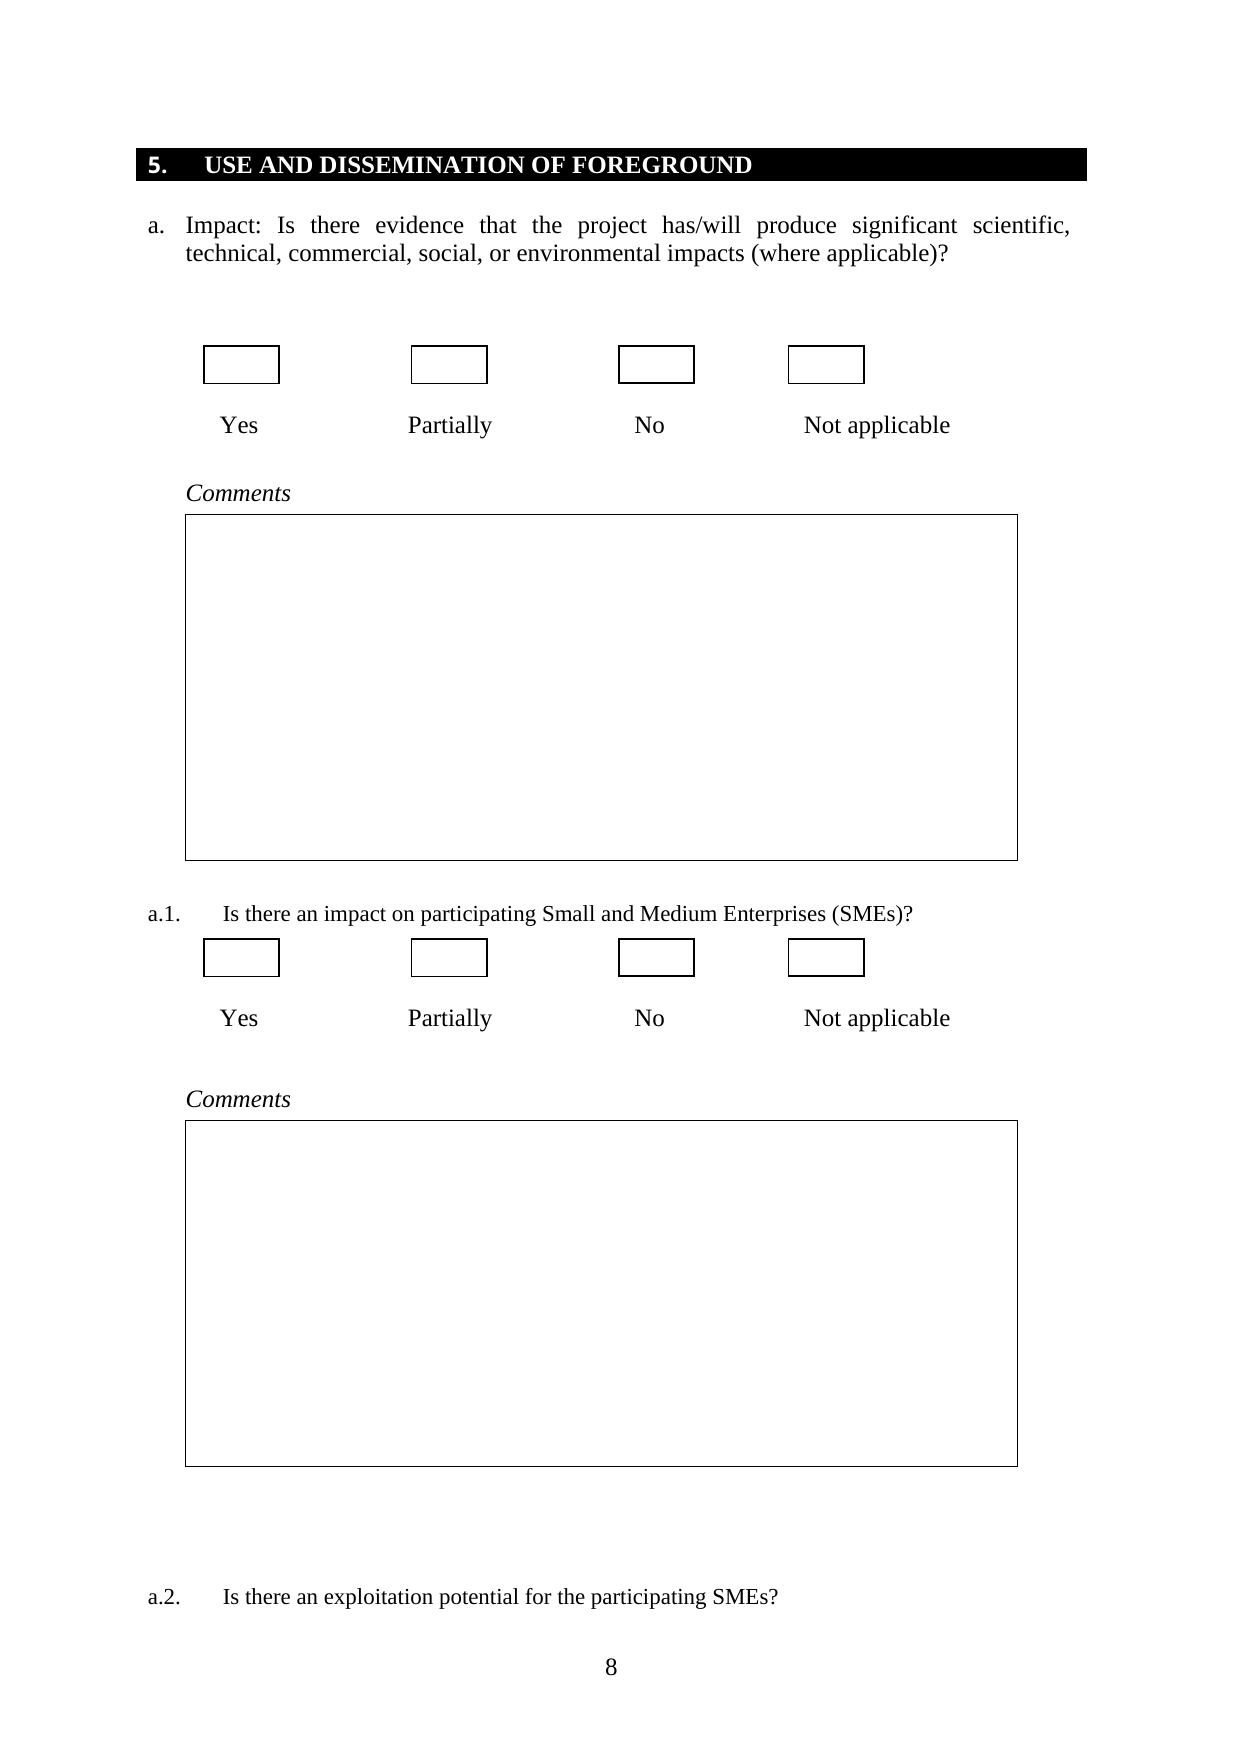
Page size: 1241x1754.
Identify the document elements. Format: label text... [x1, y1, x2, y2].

table_header [186, 1121, 1017, 1466]
text a.2. Is there an exploitation potential for the participating SMEs? [148, 1583, 1103, 1610]
text a. Impact: Is there evidence that the project has/will produce significant scientific, technical, commercial, social, or environmental impacts (where applicable)? [148, 210, 1071, 267]
text a.1. Is there an impact on participating Small and Medium Enterprises (SMEs)? [148, 900, 1103, 927]
table_header [186, 515, 1017, 860]
text Comments [185, 478, 1109, 507]
table_header 5. USE AND DISSEMINATION OF FOREGROUND [137, 149, 1086, 180]
text Comments [185, 1084, 1109, 1112]
